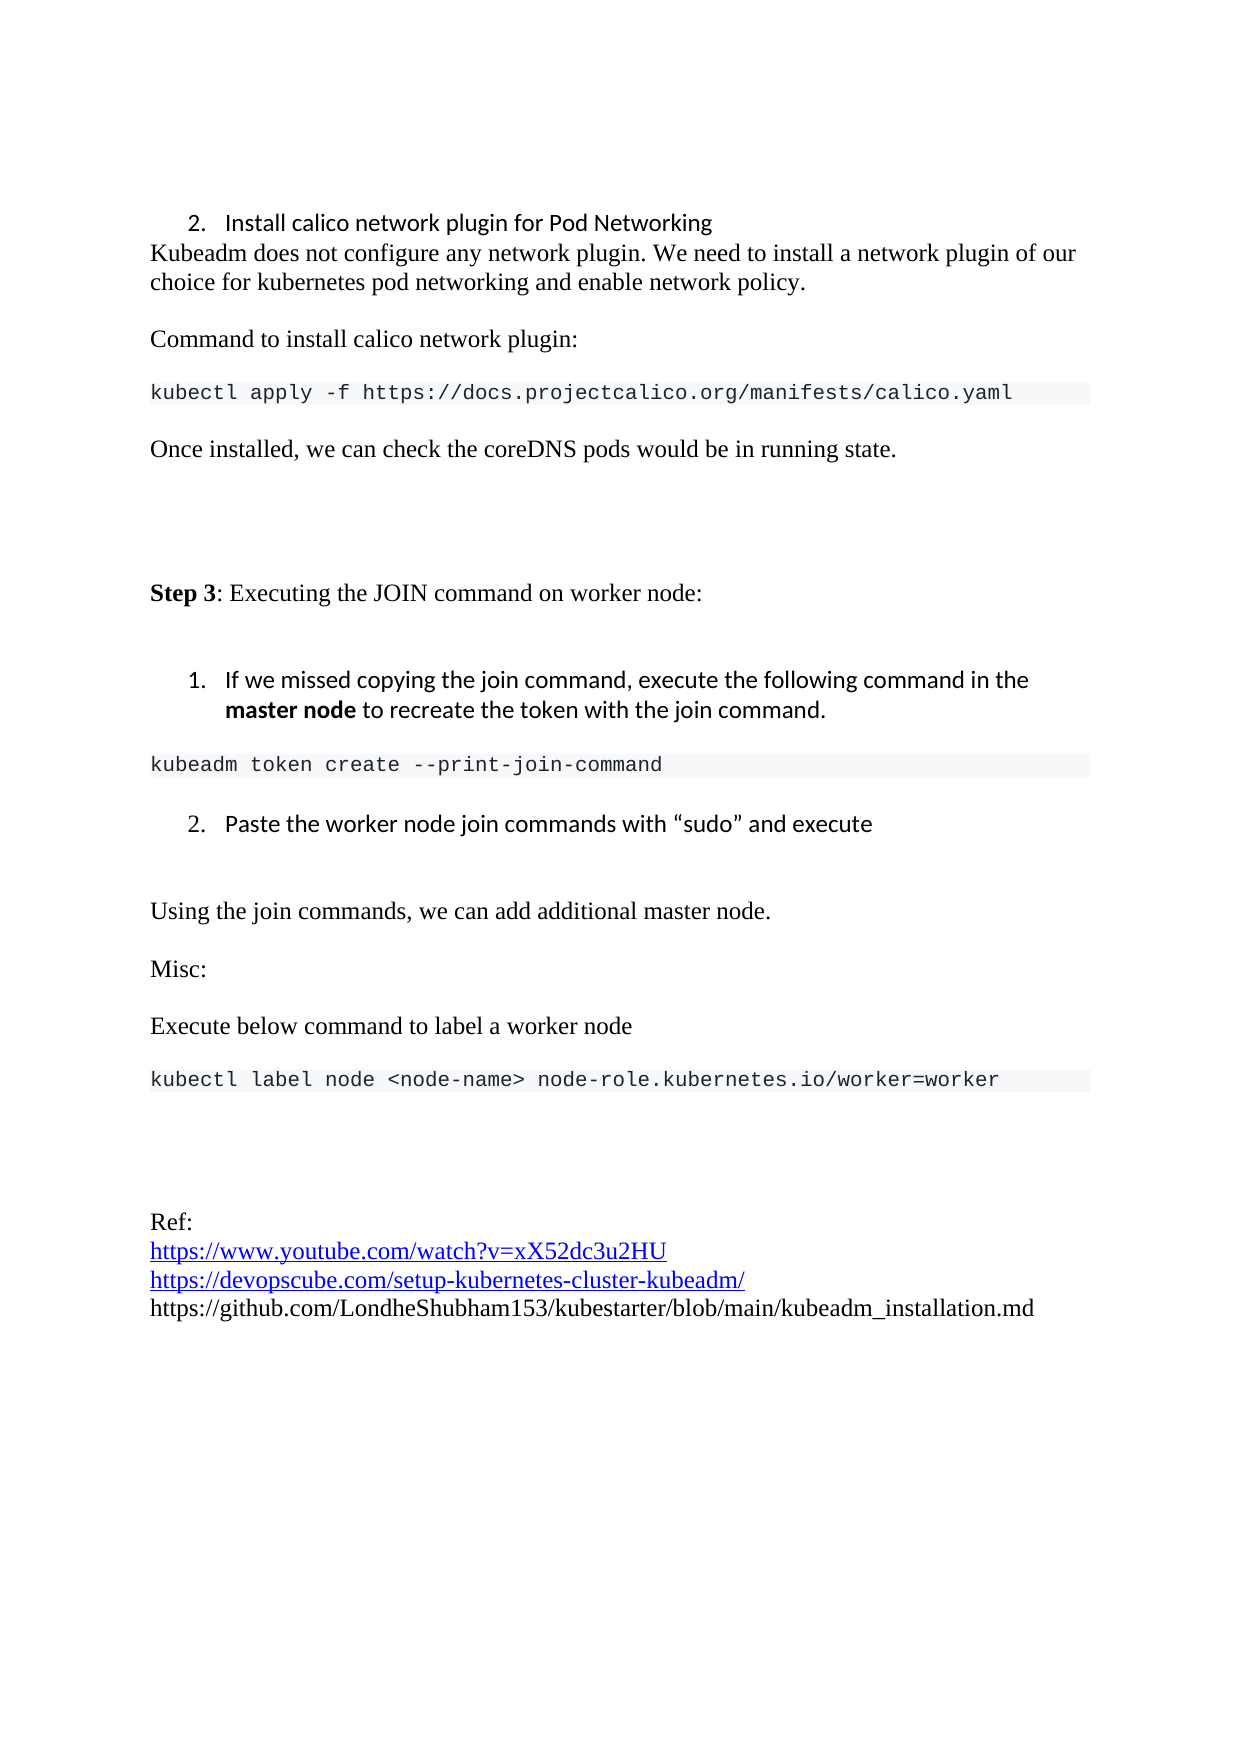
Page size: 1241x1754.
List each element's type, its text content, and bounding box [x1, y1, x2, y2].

text https://www.youtube.com/watch?v=xX52dc3u2HU [150, 1236, 1090, 1265]
list If we missed copying the join command, execute the following command in the master node to recreate the token with the join command. [187, 664, 1090, 725]
text Using the join commands, we can add additional master node. [150, 896, 1090, 925]
text Misc: [150, 954, 1090, 982]
text Once installed, we can check the coreDNS pods would be in running state. [150, 434, 1090, 463]
text Execute below command to label a worker node [150, 1011, 1090, 1040]
text Step 3: Executing the JOIN command on worker node: [150, 578, 1090, 607]
list Install calico network plugin for Pod Networking [187, 207, 1090, 238]
text Command to install calico network plugin: [150, 324, 1090, 353]
text https://devopscube.com/setup-kubernetes-cluster-kubeadm/ [150, 1265, 1090, 1293]
text Ref: [150, 1207, 1090, 1236]
list Paste the worker node join commands with “sudo” and execute [187, 808, 1090, 839]
text kubeadm token create --print-join-command [150, 754, 1090, 778]
text kubectl label node <node-name> node-role.kubernetes.io/worker=worker [150, 1069, 1090, 1092]
text Kubeadm does not configure any network plugin. We need to install a network plugin of our choice for kubernetes pod networking and enable network policy. [150, 238, 1090, 296]
text https://github.com/LondheShubham153/kubestarter/blob/main/kubeadm_installation.md [150, 1293, 1090, 1322]
text kubectl apply -f https://docs.projectcalico.org/manifests/calico.yaml [150, 382, 1090, 405]
